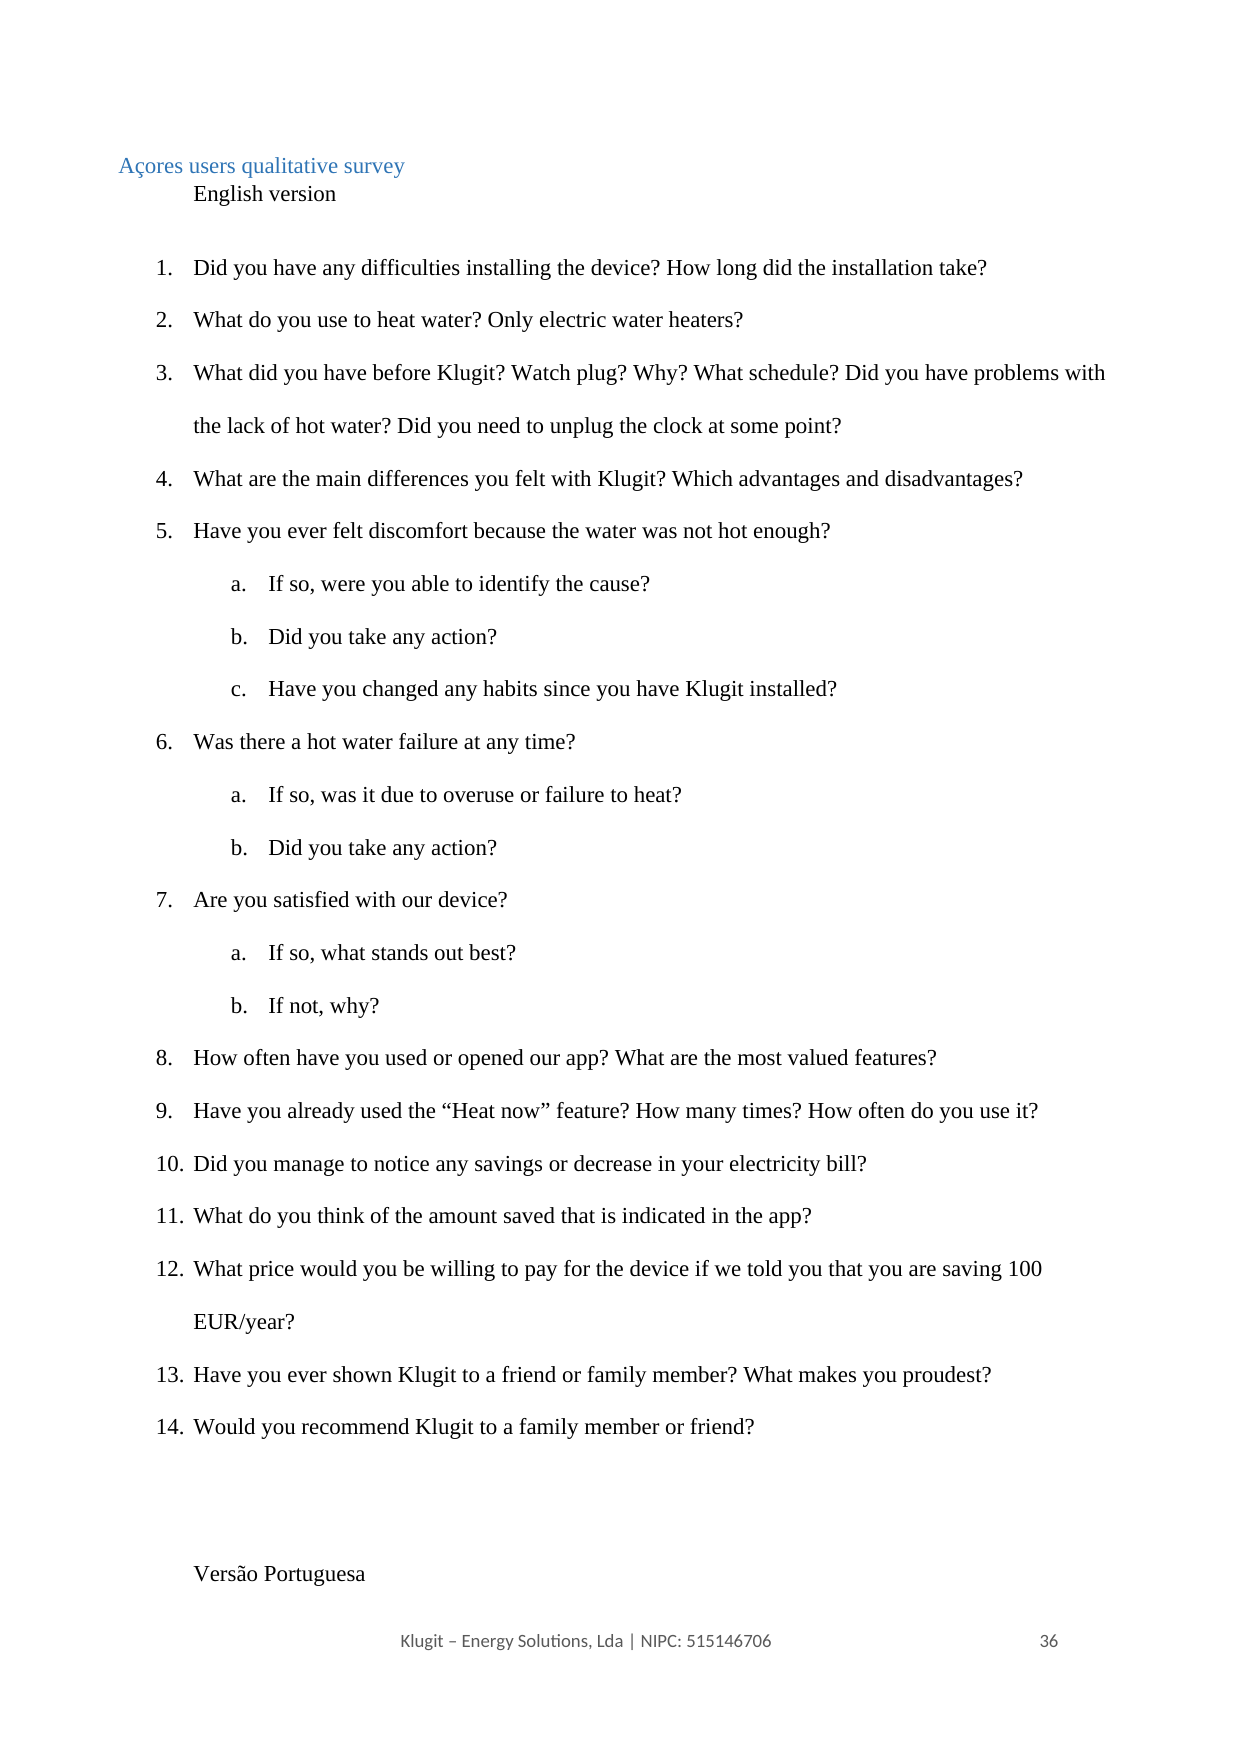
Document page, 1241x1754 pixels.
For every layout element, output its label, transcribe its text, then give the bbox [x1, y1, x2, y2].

list Have you ever felt discomfort because the water was not hot enough? [156, 517, 1122, 544]
list What price would you be willing to pay for the device if we told you that you are saving 100 EUR/year? [156, 1255, 1122, 1334]
list Did you manage to notice any savings or decrease in your electricity bill? [156, 1150, 1122, 1176]
list What are the main differences you felt with Klugit? Which advantages and disadvantages? [156, 465, 1122, 491]
list If so, what stands out best? [231, 939, 1122, 965]
list If so, was it due to overuse or failure to heat? [231, 781, 1122, 807]
list Did you take any action? [231, 623, 1122, 649]
text Versão Portuguesa [193, 1561, 1122, 1587]
list Have you changed any habits since you have Klugit installed? [231, 676, 1122, 702]
list Would you recommend Klugit to a family member or friend? [156, 1413, 1122, 1440]
list What did you have before Klugit? Watch plug? Why? What schedule? Did you have problems with the lack of hot water? Did you need to unplug the clock at some point? [156, 359, 1122, 438]
list Have you already used the “Heat now” feature? How many times? How often do you use it? [156, 1097, 1122, 1123]
subtitle Açores users qualitative survey [118, 152, 1122, 178]
list What do you use to heat water? Only electric water heaters? [156, 307, 1122, 333]
list Have you ever shown Klugit to a friend or family member? What makes you proudest? [156, 1361, 1122, 1387]
list If so, were you able to identify the cause? [231, 570, 1122, 596]
list What do you think of the amount saved that is indicated in the app? [156, 1203, 1122, 1229]
list Are you satisfied with our device? [156, 886, 1122, 913]
text English version [193, 180, 1122, 207]
list Did you take any action? [231, 834, 1122, 860]
list Did you have any difficulties installing the device? How long did the installation take? [156, 254, 1122, 280]
list How often have you used or opened our app? What are the most valued features? [156, 1044, 1122, 1071]
list Was there a hot water failure at any time? [156, 728, 1122, 754]
list If not, why? [231, 992, 1122, 1018]
